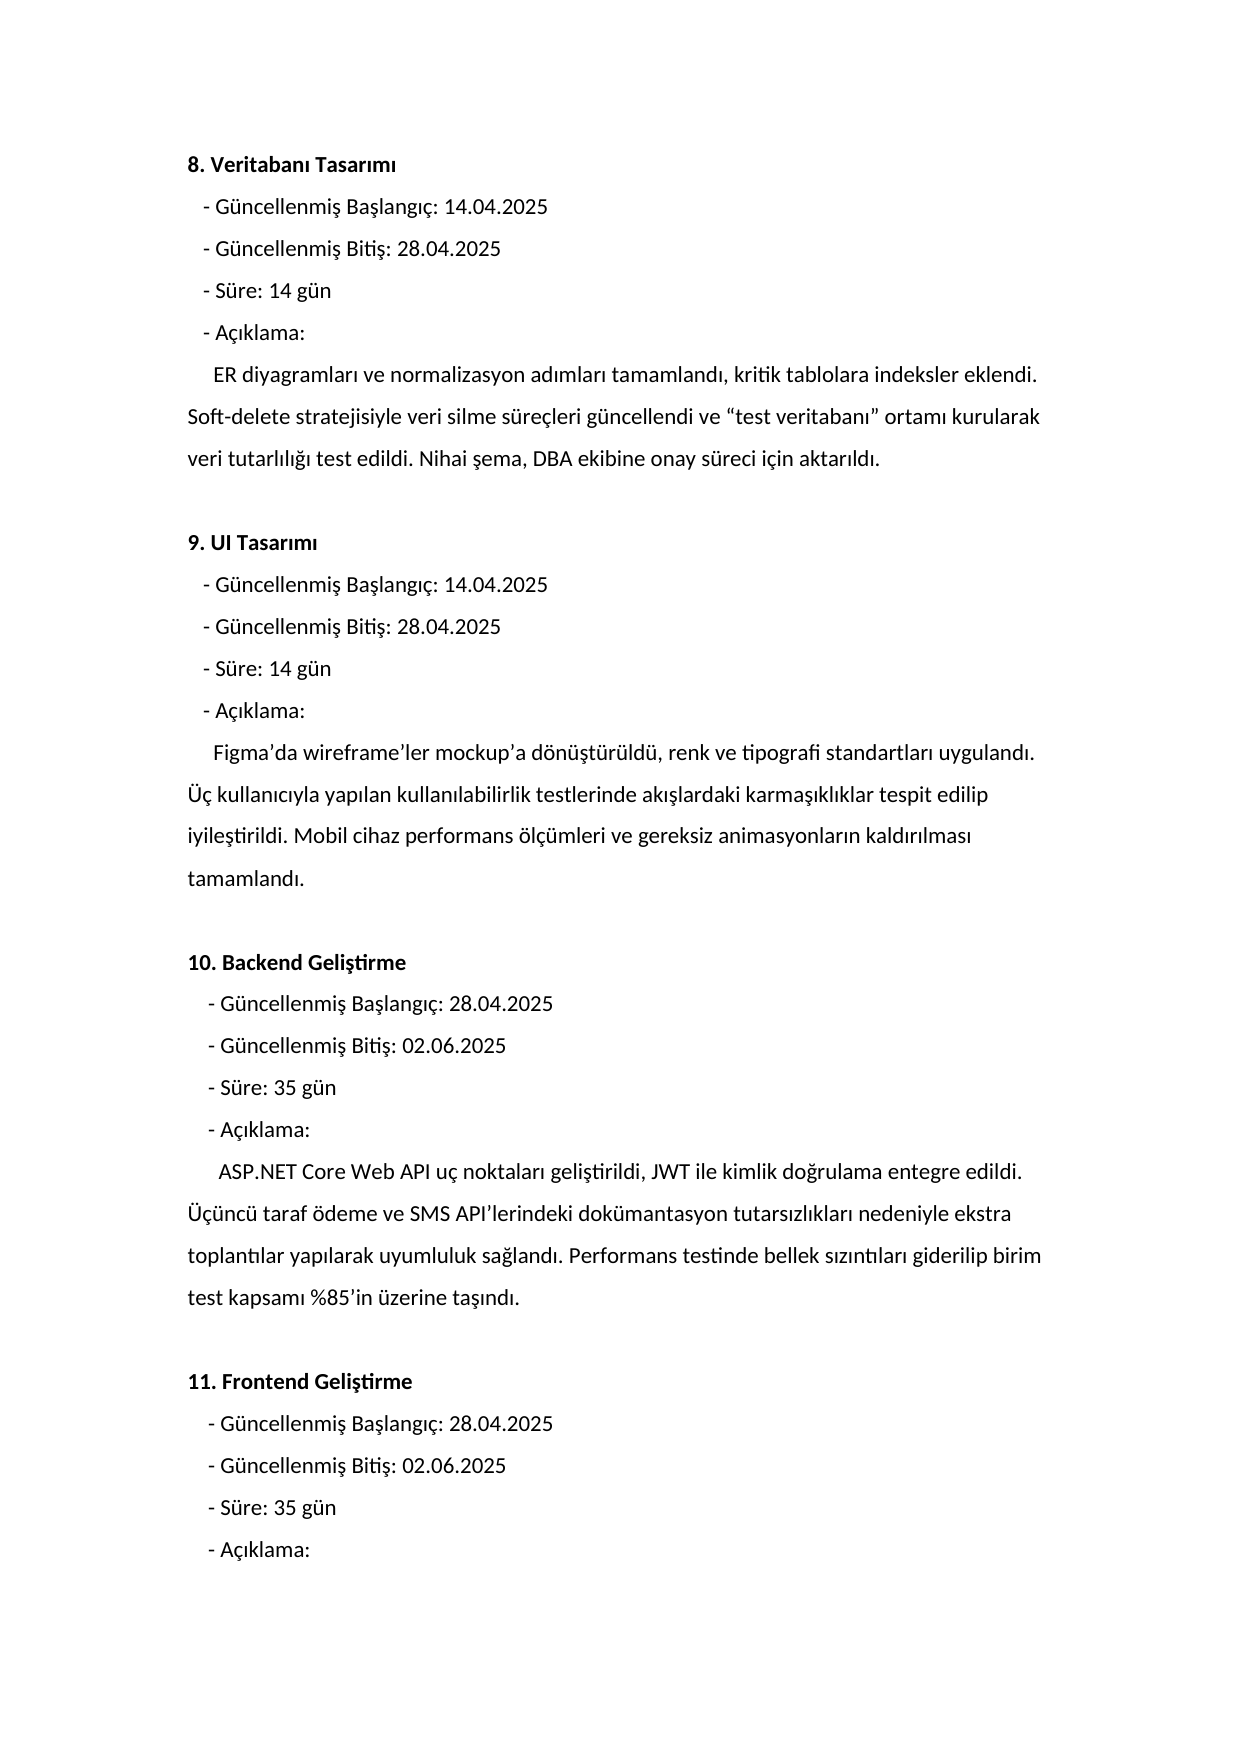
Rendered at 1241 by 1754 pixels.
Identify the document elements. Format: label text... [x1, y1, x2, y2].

text - Güncellenmiş Bitiş: 28.04.2025 [187, 234, 1053, 262]
text - Güncellenmiş Bitiş: 02.06.2025 [187, 1032, 1053, 1059]
text 11. Frontend Geliştirme [187, 1367, 1053, 1395]
text Figma’da wireframe’ler mockup’a dönüştürüldü, renk ve tipografi standartları uygulandı. Üç kullanıcıyla yapılan kullanılabilirlik testlerinde akışlardaki karmaşıklıklar tespit edilip iyileştirildi. Mobil cihaz performans ölçümleri ve gereksiz animasyonların kaldırılması tamamlandı. [187, 738, 1053, 892]
text 10. Backend Geliştirme [187, 948, 1053, 976]
text - Açıklama: [187, 1116, 1053, 1143]
text 8. Veritabanı Tasarımı [187, 150, 1053, 178]
text - Güncellenmiş Başlangıç: 28.04.2025 [187, 989, 1053, 1018]
text - Güncellenmiş Başlangıç: 28.04.2025 [187, 1409, 1053, 1437]
text - Süre: 35 gün [187, 1493, 1053, 1521]
text ER diyagramları ve normalizasyon adımları tamamlandı, kritik tablolara indeksler eklendi. Soft-delete stratejisiyle veri silme süreçleri güncellendi ve “test veritabanı” ortamı kurularak veri tutarlılığı test edildi. Nihai şema, DBA ekibine onay süreci için aktarıldı. [187, 360, 1053, 472]
text - Süre: 14 gün [187, 654, 1053, 682]
text - Güncellenmiş Başlangıç: 14.04.2025 [187, 570, 1053, 598]
text - Güncellenmiş Bitiş: 02.06.2025 [187, 1451, 1053, 1479]
text 9. UI Tasarımı [187, 528, 1053, 556]
text - Süre: 35 gün [187, 1073, 1053, 1102]
text - Süre: 14 gün [187, 276, 1053, 304]
text - Açıklama: [187, 696, 1053, 724]
text - Güncellenmiş Başlangıç: 14.04.2025 [187, 192, 1053, 220]
text ASP.NET Core Web API uç noktaları geliştirildi, JWT ile kimlik doğrulama entegre edildi. Üçüncü taraf ödeme ve SMS API’lerindeki dokümantasyon tutarsızlıkları nedeniyle ekstra toplantılar yapılarak uyumluluk sağlandı. Performans testinde bellek sızıntıları giderilip birim test kapsamı %85’in üzerine taşındı. [187, 1157, 1053, 1311]
text - Güncellenmiş Bitiş: 28.04.2025 [187, 612, 1053, 640]
text - Açıklama: [187, 1535, 1053, 1563]
text - Açıklama: [187, 318, 1053, 346]
